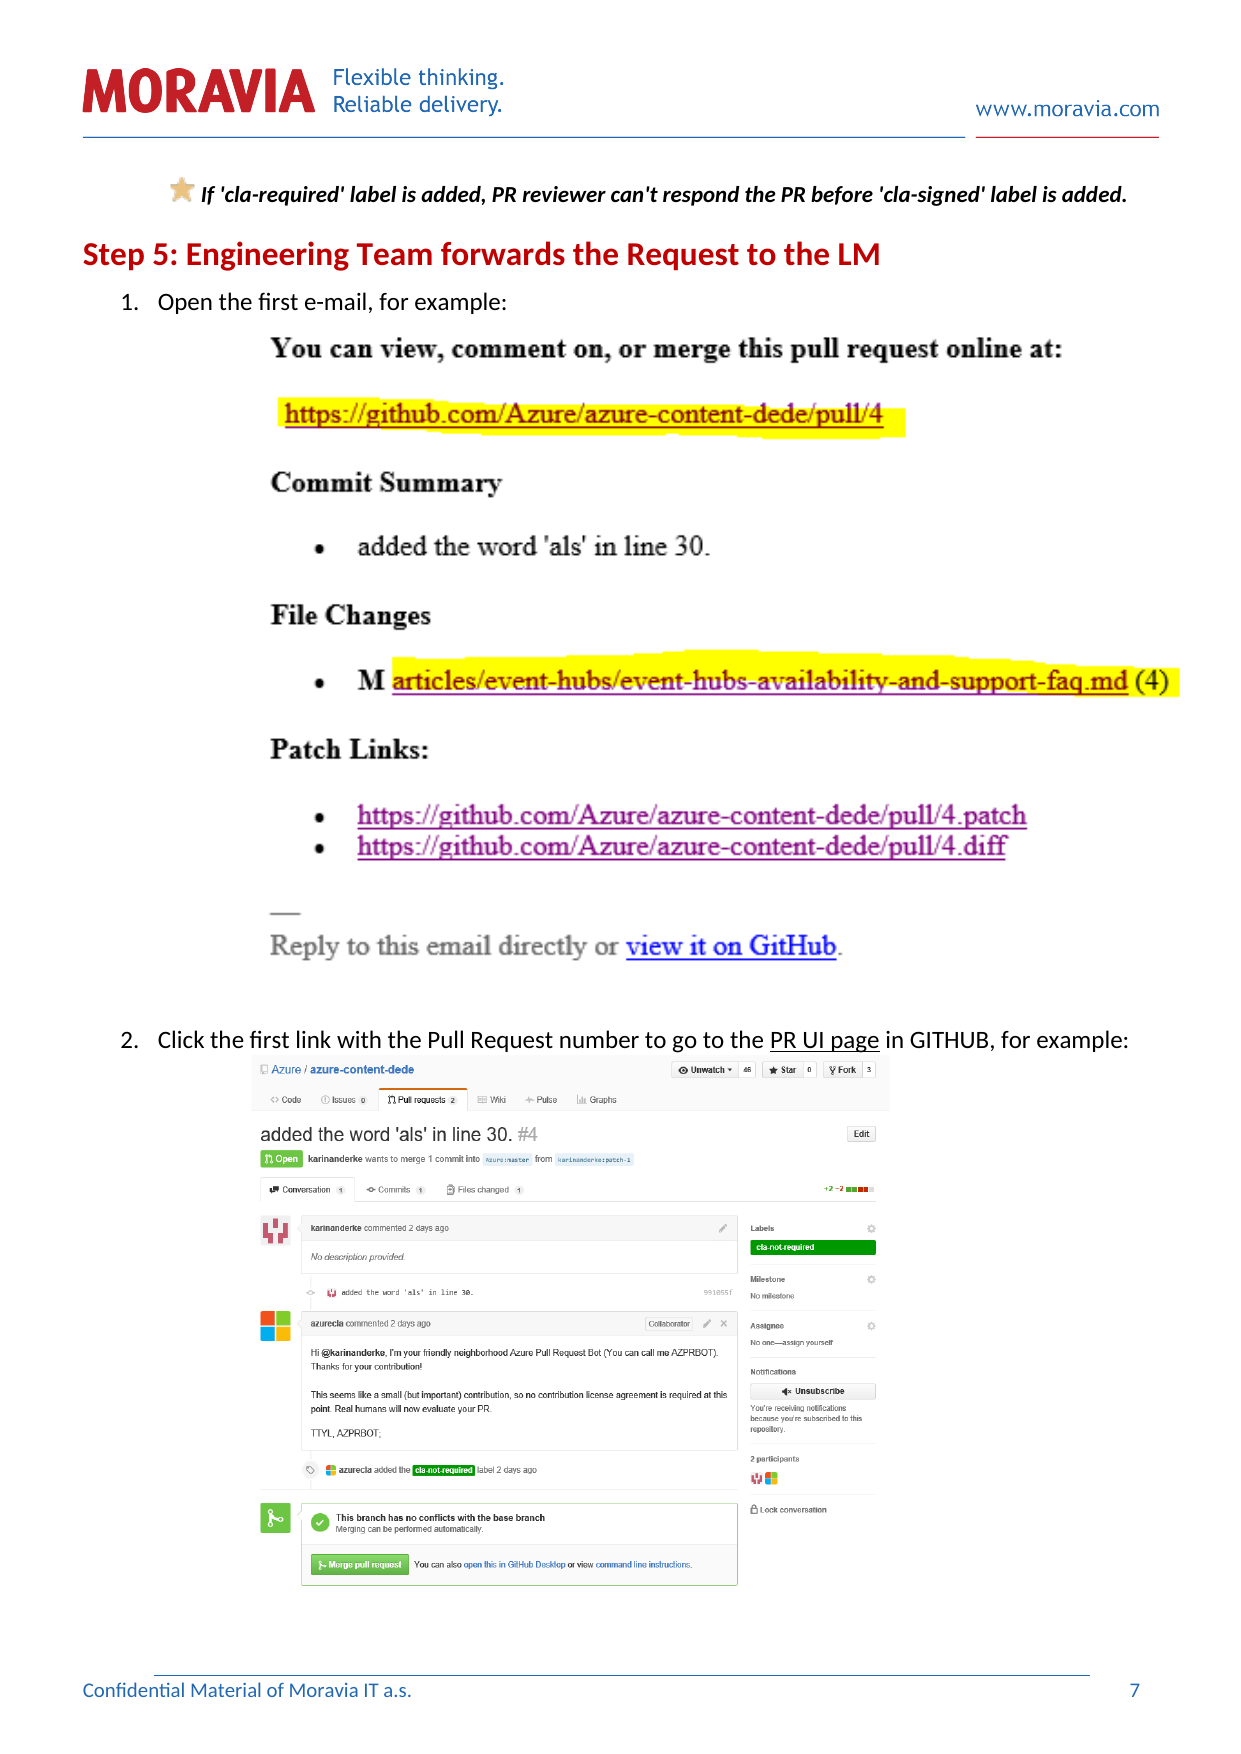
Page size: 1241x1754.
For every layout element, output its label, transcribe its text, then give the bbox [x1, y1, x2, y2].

list Open the first e-mail, for example: [120, 286, 1157, 317]
text If 'cla-required' label is added, PR reviewer can't respond the PR before 'cla-signed' label is added. [170, 177, 1157, 208]
list Click the first link with the Pull Request number to go to the PR UI page in GITHUB, for example: [120, 1025, 1157, 1055]
picture [251, 1055, 891, 1593]
picture [170, 177, 196, 203]
subtitle Step 5: Engineering Team forwards the Request to the LM [83, 233, 1157, 274]
picture [251, 316, 1189, 997]
picture [82, 68, 1160, 138]
